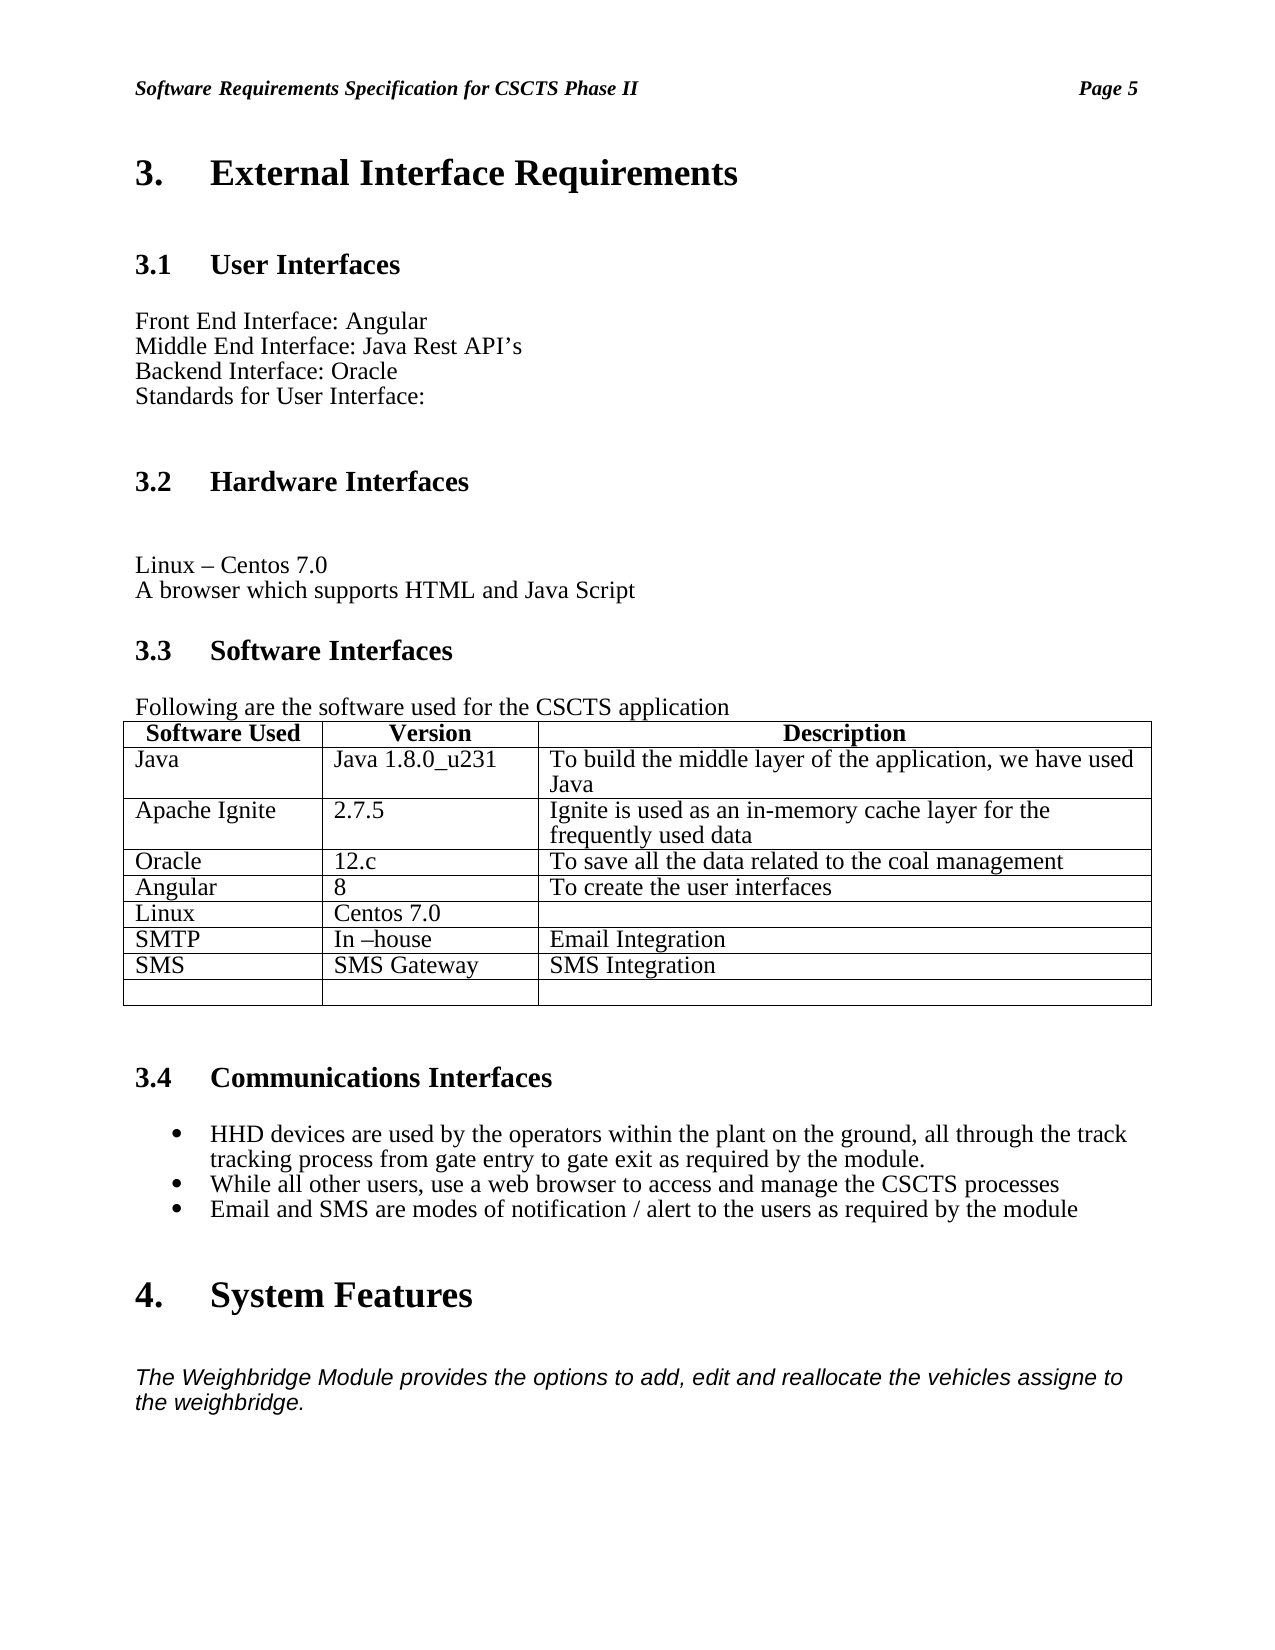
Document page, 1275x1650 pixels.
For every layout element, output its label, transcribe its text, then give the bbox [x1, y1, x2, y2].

table_cell [323, 980, 538, 1005]
table_cell Java 1.8.0_u231 [323, 748, 538, 798]
list While all other users, use a web browser to access and manage the CSCTS processes [172, 1173, 1140, 1198]
text A browser which supports HTML and Java Script [135, 579, 1140, 604]
table_cell Oracle [124, 850, 322, 875]
table_header Version [323, 722, 538, 747]
table_cell Apache Ignite [124, 799, 322, 849]
text Following are the software used for the CSCTS application [135, 696, 1140, 721]
subtitle Hardware Interfaces [135, 464, 1140, 497]
list HHD devices are used by the operators within the plant on the ground, all through the track tracking process from gate entry to gate exit as required by the module. [172, 1123, 1140, 1173]
table_cell [539, 980, 1151, 1005]
table_cell To create the user interfaces [539, 876, 1151, 901]
table_cell Ignite is used as an in-memory cache layer for the frequently used data [539, 799, 1151, 849]
table_cell Java [124, 748, 322, 798]
table_cell To build the middle layer of the application, we have used Java [539, 748, 1151, 798]
table_cell SMS Gateway [323, 954, 538, 979]
text Front End Interface: Angular [135, 310, 1140, 335]
table_cell Angular [124, 876, 322, 901]
subtitle User Interfaces [135, 247, 1140, 281]
table_cell 12.c [323, 850, 538, 875]
subtitle System Features [135, 1273, 1140, 1316]
table_cell SMS Integration [539, 954, 1151, 979]
table_cell In –house [323, 928, 538, 953]
table_cell [539, 902, 1151, 927]
text The Weighbridge Module provides the options to add, edit and reallocate the vehicles assigne to the weighbridge. [135, 1366, 1140, 1416]
table_header Software Used [124, 722, 322, 747]
table_cell SMTP [124, 928, 322, 953]
table_cell SMS [124, 954, 322, 979]
table_cell [124, 980, 322, 1005]
subtitle Software Interfaces [135, 633, 1140, 666]
subtitle Communications Interfaces [135, 1060, 1140, 1094]
table_header Description [539, 722, 1151, 747]
table_cell Centos 7.0 [323, 902, 538, 927]
table_cell 8 [323, 876, 538, 901]
text Middle End Interface: Java Rest API’s [135, 335, 1140, 360]
table_cell Linux [124, 902, 322, 927]
table_cell 2.7.5 [323, 799, 538, 849]
table_cell Email Integration [539, 928, 1151, 953]
list Email and SMS are modes of notification / alert to the users as required by the module [172, 1198, 1140, 1223]
text Standards for User Interface: [135, 385, 1140, 410]
text Linux – Centos 7.0 [135, 554, 1140, 579]
text Backend Interface: Oracle [135, 360, 1140, 385]
table_cell To save all the data related to the coal management [539, 850, 1151, 875]
subtitle External Interface Requirements [135, 150, 1140, 193]
